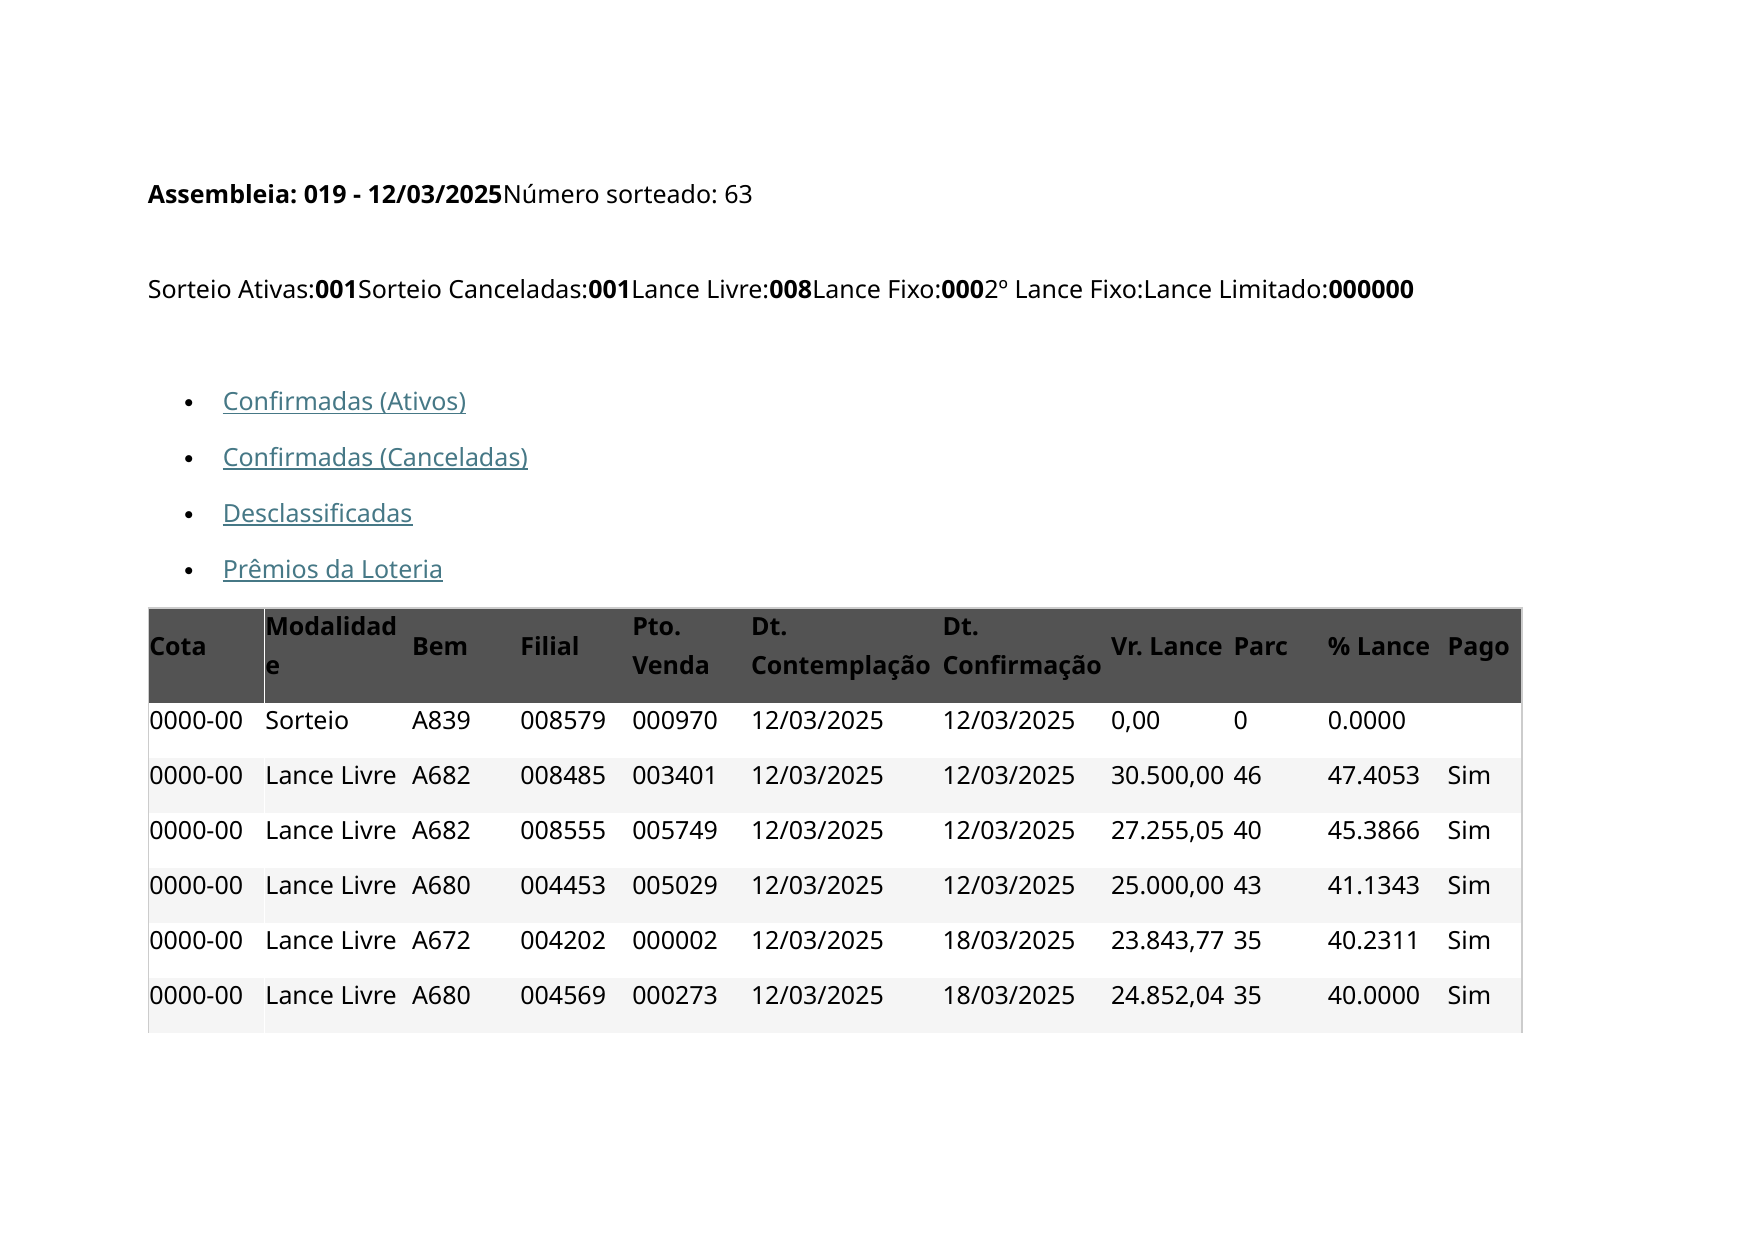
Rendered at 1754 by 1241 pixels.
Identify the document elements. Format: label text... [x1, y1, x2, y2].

text Sorteio Ativas:001Sorteio Canceladas:001Lance Livre:008Lance Fixo:0002º Lance Fixo:Lance Limitado:000000 [148, 272, 1606, 306]
text Assembleia: 019 - 12/03/2025Número sorteado: 63 [148, 177, 1606, 250]
list Desclassificadas [185, 496, 1606, 529]
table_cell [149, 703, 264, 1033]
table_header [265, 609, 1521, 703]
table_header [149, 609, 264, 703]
list Prêmios da Loteria [185, 551, 1606, 585]
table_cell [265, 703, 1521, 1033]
list Confirmadas (Ativos) [185, 384, 1606, 418]
list Confirmadas (Canceladas) [185, 440, 1606, 474]
